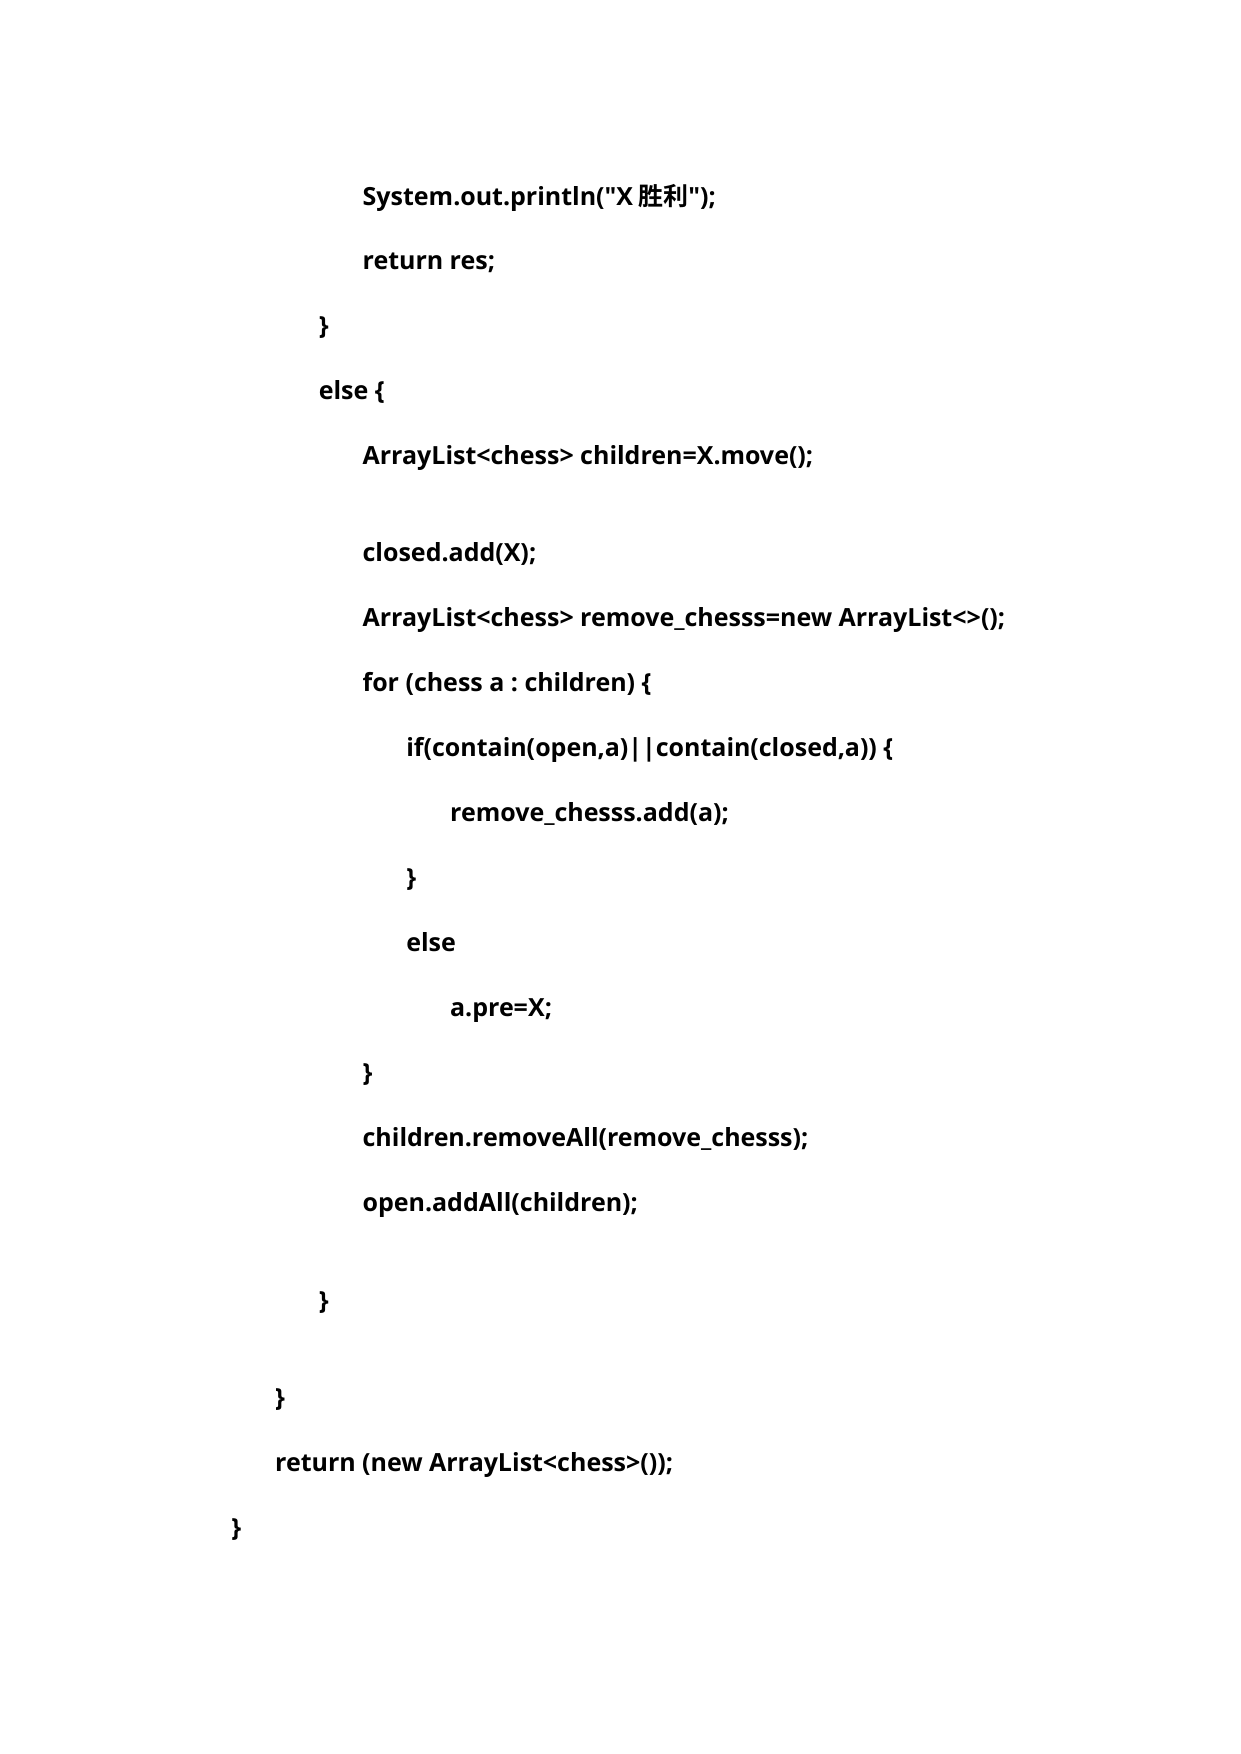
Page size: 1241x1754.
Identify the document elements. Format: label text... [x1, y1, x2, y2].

list } [187, 1039, 1053, 1104]
list for (chess a : children) { [187, 649, 1053, 714]
list return (new ArrayList<chess>()); [187, 1429, 1053, 1494]
list open.addAll(children); [187, 1169, 1053, 1234]
list closed.add(X); [187, 519, 1053, 584]
list else [187, 909, 1053, 974]
list remove_chesss.add(a); [187, 779, 1053, 844]
list return res; [187, 227, 1053, 292]
list ArrayList<chess> remove_chesss=new ArrayList<>(); [187, 584, 1053, 649]
list if(contain(open,a)||contain(closed,a)) { [187, 714, 1053, 779]
list } [187, 844, 1053, 909]
list System.out.println("X胜利"); [187, 162, 1053, 227]
list a.pre=X; [187, 974, 1053, 1039]
list ArrayList<chess> children=X.move(); [187, 422, 1053, 487]
list } [187, 1364, 1053, 1429]
list children.removeAll(remove_chesss); [187, 1104, 1053, 1169]
list } [187, 292, 1053, 357]
list } [187, 1494, 1053, 1559]
list else { [187, 357, 1053, 422]
list } [187, 1267, 1053, 1332]
